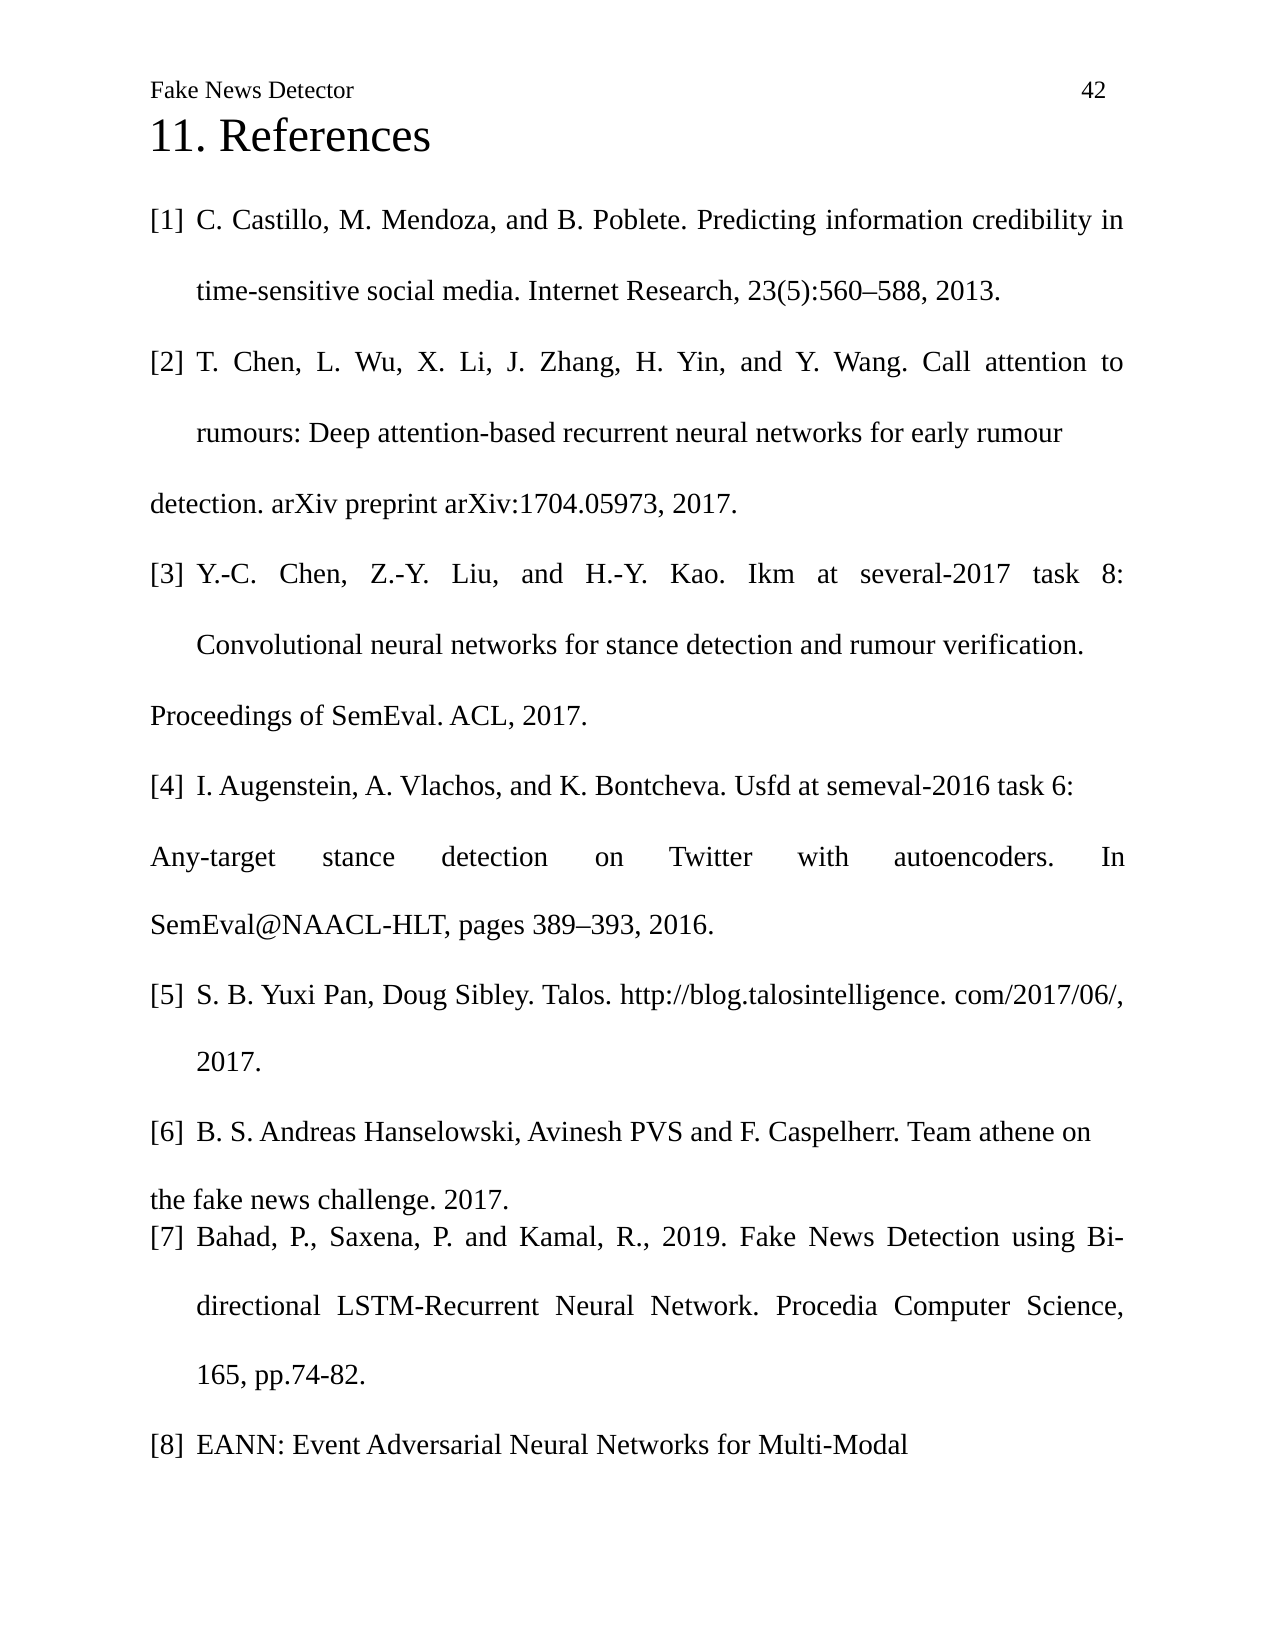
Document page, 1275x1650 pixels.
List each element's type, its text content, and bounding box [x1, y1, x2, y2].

list Y.-C. Chen, Z.-Y. Liu, and H.-Y. Kao. Ikm at several-2017 task 8: Convolutional neural networks for stance detection and rumour verification. [150, 556, 1125, 661]
text Any-target stance detection on Twitter with autoencoders. In [150, 839, 1125, 873]
list Bahad, P., Saxena, P. and Kamal, R., 2019. Fake News Detection using Bi-directional LSTM-Recurrent Neural Network. Procedia Computer Science, 165, pp.74-82. [150, 1219, 1125, 1391]
list I. Augenstein, A. Vlachos, and K. Bontcheva. Usfd at semeval-2016 task 6: [150, 768, 1125, 802]
list C. Castillo, M. Mendoza, and B. Poblete. Predicting information credibility in time-sensitive social media. Internet Research, 23(5):560–588, 2013. [150, 202, 1125, 306]
text Proceedings of SemEval. ACL, 2017. [150, 698, 1125, 732]
text detection. arXiv preprint arXiv:1704.05973, 2017. [150, 486, 1125, 519]
list T. Chen, L. Wu, X. Li, J. Zhang, H. Yin, and Y. Wang. Call attention to rumours: Deep attention-based recurrent neural networks for early rumour [150, 344, 1125, 448]
list B. S. Andreas Hanselowski, Avinesh PVS and F. Caspelherr. Team athene on [150, 1114, 1125, 1148]
subtitle References [148, 106, 1123, 161]
text SemEval@NAACL-HLT, pages 389–393, 2016. [150, 907, 1125, 941]
list S. B. Yuxi Pan, Doug Sibley. Talos. http://blog.talosintelligence. com/2017/06/, 2017. [150, 977, 1125, 1078]
list EANN: Event Adversarial Neural Networks for Multi-Modal [150, 1427, 1125, 1461]
text the fake news challenge. 2017. [150, 1182, 1125, 1215]
